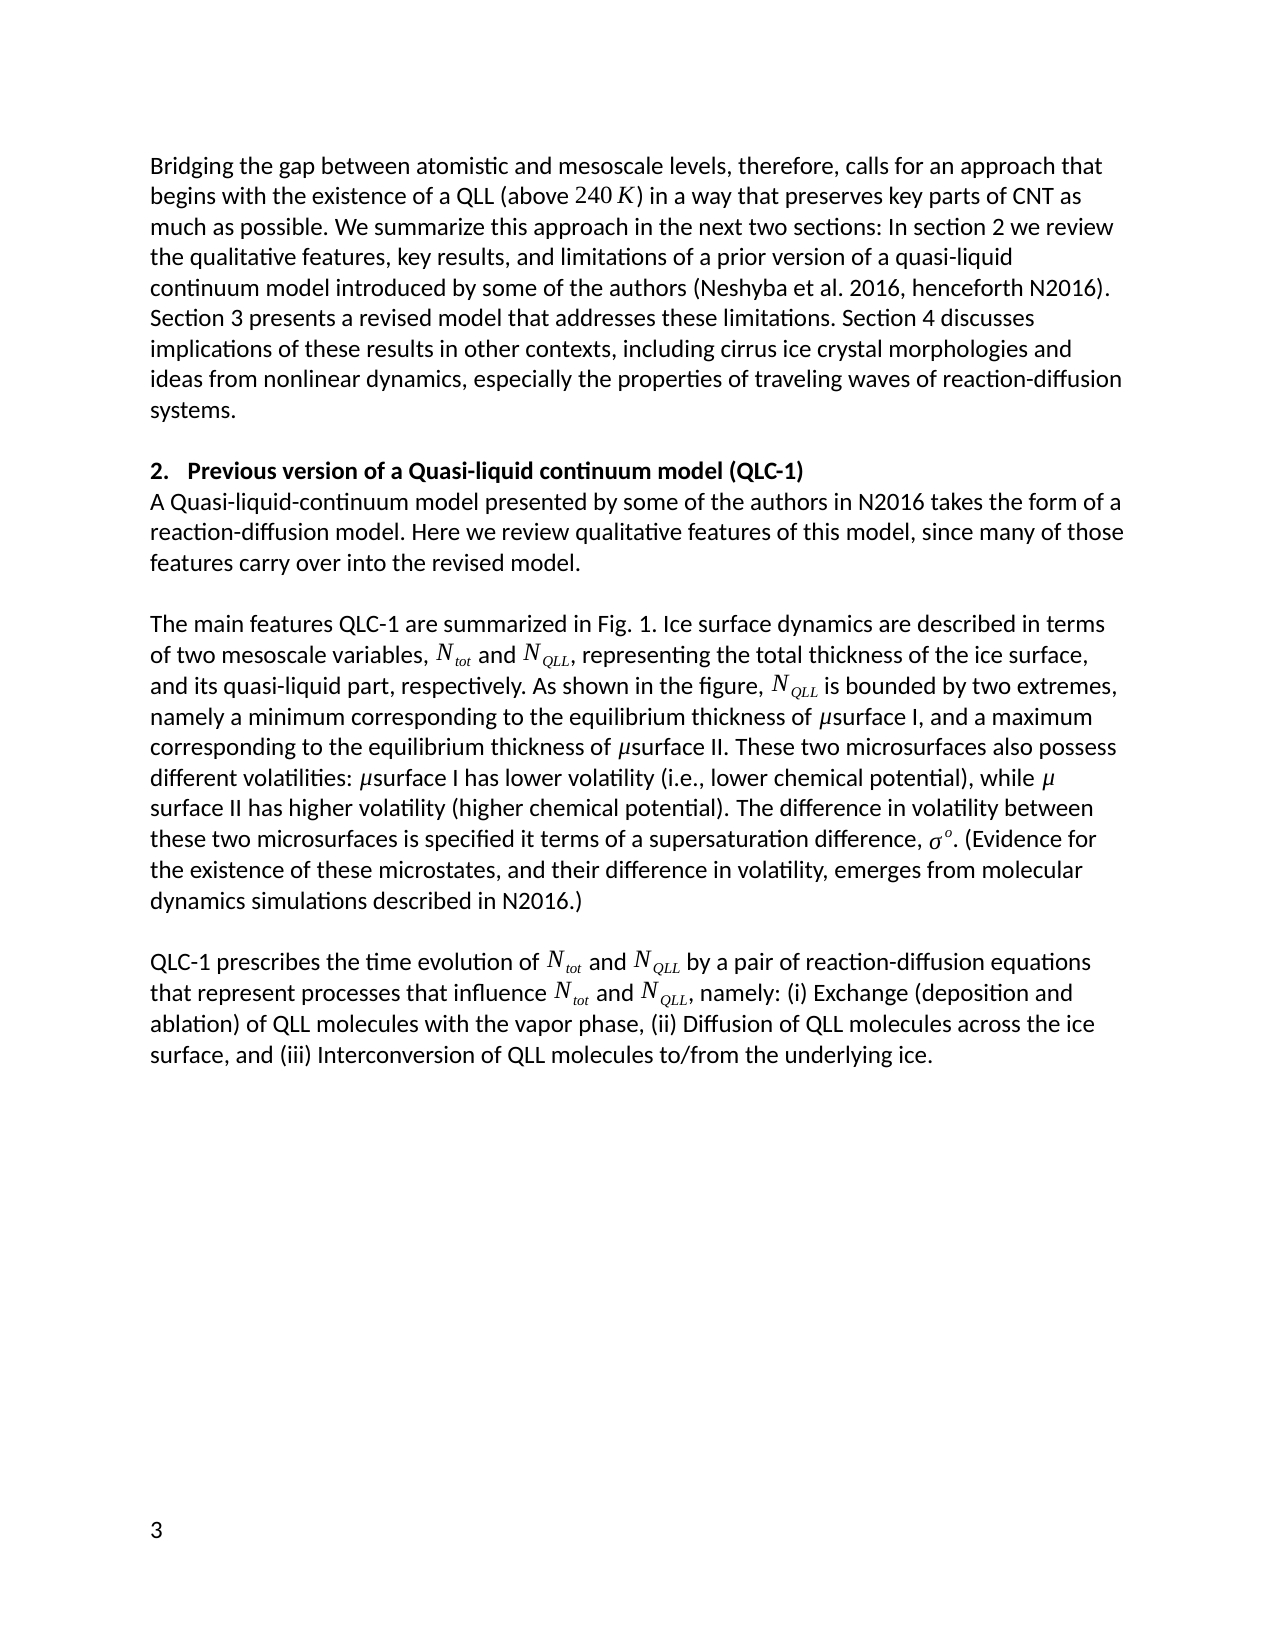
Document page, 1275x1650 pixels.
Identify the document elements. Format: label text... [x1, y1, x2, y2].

list Previous version of a Quasi-liquid continuum model (QLC-1) [150, 455, 1125, 486]
text QLC-1 prescribes the time evolution of and by a pair of reaction-diffusion equations that represent processes that influence and , namely: (i) Exchange (deposition and ablation) of QLL molecules with the vapor phase, (ii) Diffusion of QLL molecules across the ice surface, and (iii) Interconversion of QLL molecules to/from the underlying ice. [150, 946, 1125, 1069]
text The main features QLC-1 are summarized in Fig. 1. Ice surface dynamics are described in terms of two mesoscale variables, and , representing the total thickness of the ice surface, and its quasi-liquid part, respectively. As shown in the figure, is bounded by two extremes, namely a minimum corresponding to the equilibrium thickness of surface I, and a maximum corresponding to the equilibrium thickness of surface II. These two microsurfaces also possess different volatilities: surface I has lower volatility (i.e., lower chemical potential), while surface II has higher volatility (higher chemical potential). The difference in volatility between these two microsurfaces is specified it terms of a supersaturation difference, . (Evidence for the existence of these microstates, and their difference in volatility, emerges from molecular dynamics simulations described in N2016.) [150, 608, 1125, 915]
text A Quasi-liquid-continuum model presented by some of the authors in N2016 takes the form of a reaction-diffusion model. Here we review qualitative features of this model, since many of those features carry over into the revised model. [150, 486, 1125, 577]
text Bridging the gap between atomistic and mesoscale levels, therefore, calls for an approach that begins with the existence of a QLL (above ) in a way that preserves key parts of CNT as much as possible. We summarize this approach in the next two sections: In section 2 we review the qualitative features, key results, and limitations of a prior version of a quasi-liquid continuum model introduced by some of the authors (Neshyba et al. 2016, henceforth N2016). Section 3 presents a revised model that addresses these limitations. Section 4 discusses implications of these results in other contexts, including cirrus ice crystal morphologies and ideas from nonlinear dynamics, especially the properties of traveling waves of reaction-diffusion systems. [150, 150, 1125, 425]
